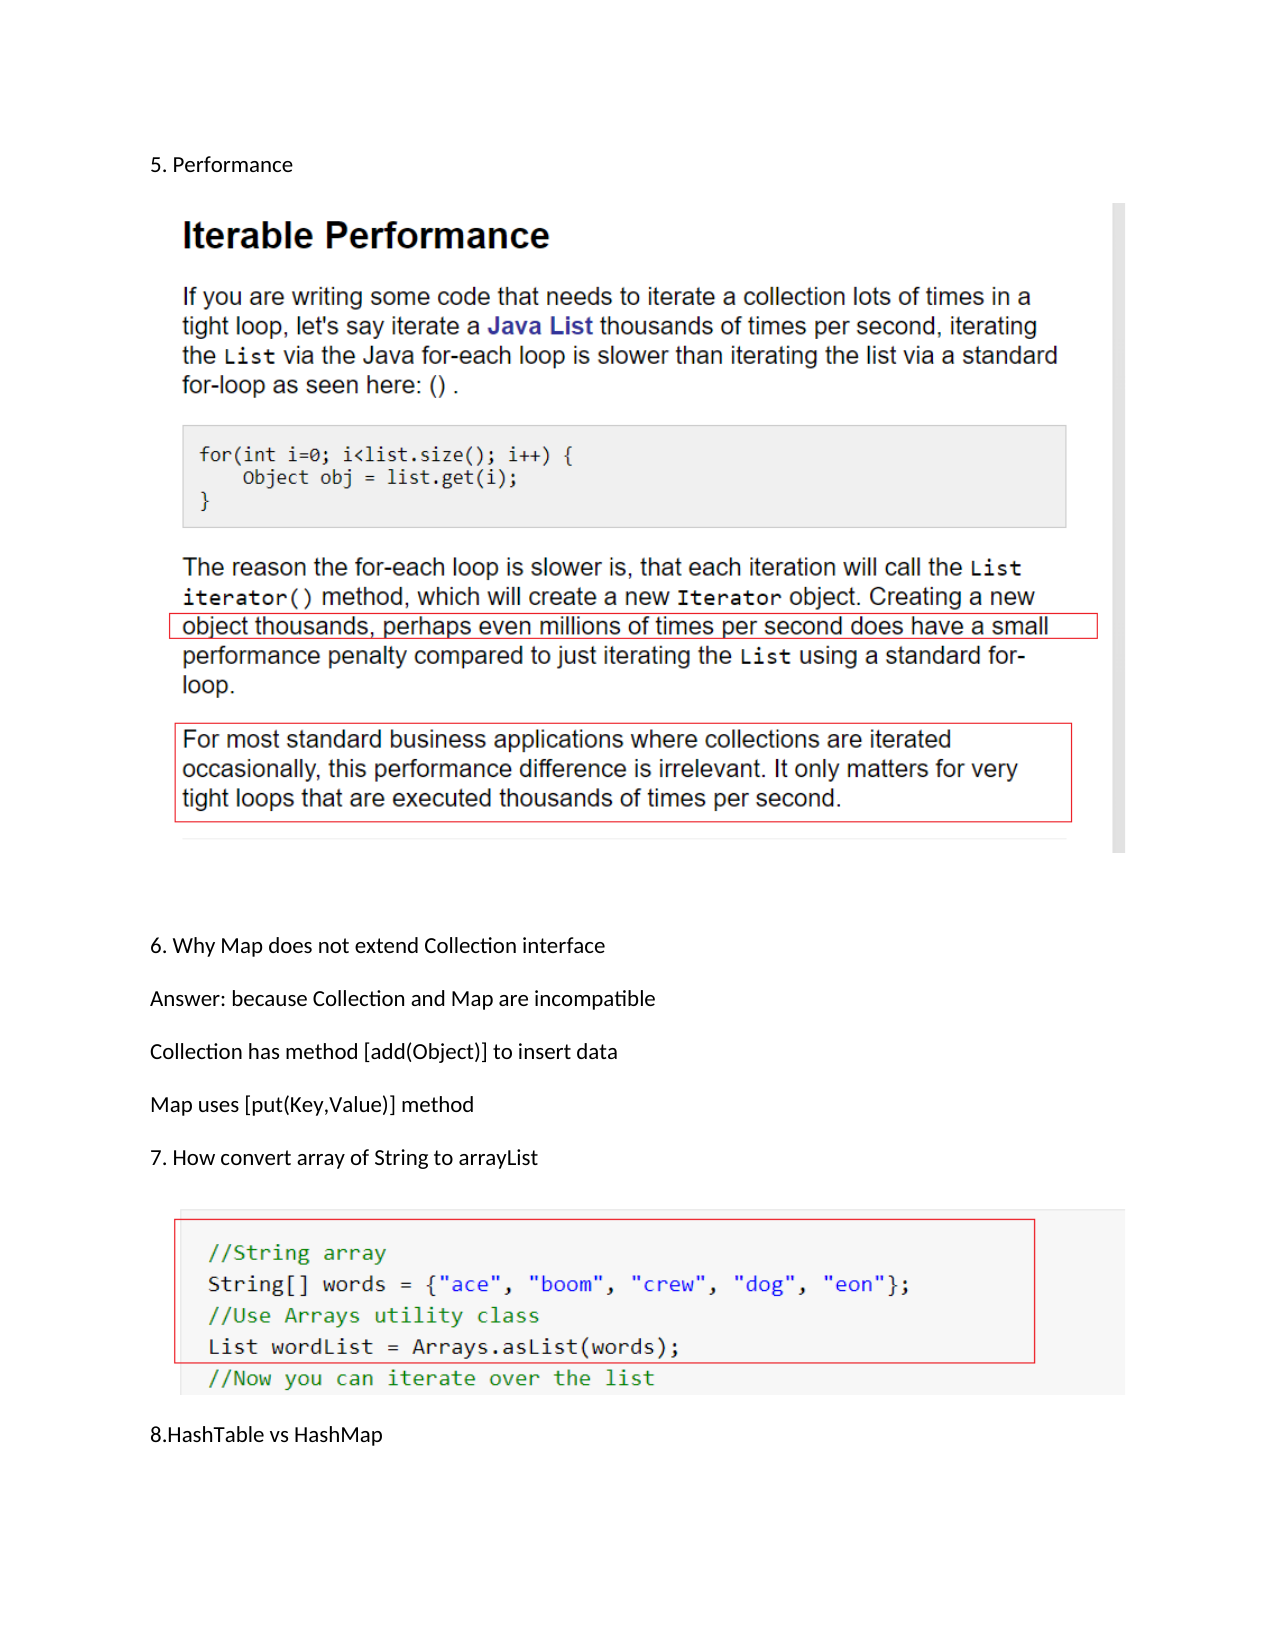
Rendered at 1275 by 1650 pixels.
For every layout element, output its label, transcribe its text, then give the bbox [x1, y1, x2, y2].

text Map uses [put(Key,Value)] method [150, 1090, 1125, 1118]
text Collection has method [add(Object)] to insert data [150, 1037, 1125, 1065]
text 5. Performance [150, 150, 1125, 178]
text Answer: because Collection and Map are incompatible [150, 984, 1125, 1012]
text 7. How convert array of String to arrayList [150, 1143, 1125, 1171]
picture [150, 1196, 1125, 1395]
picture [150, 203, 1125, 853]
text 8.HashTable vs HashMap [150, 1420, 1125, 1448]
text 6. Why Map does not extend Collection interface [150, 931, 1125, 959]
